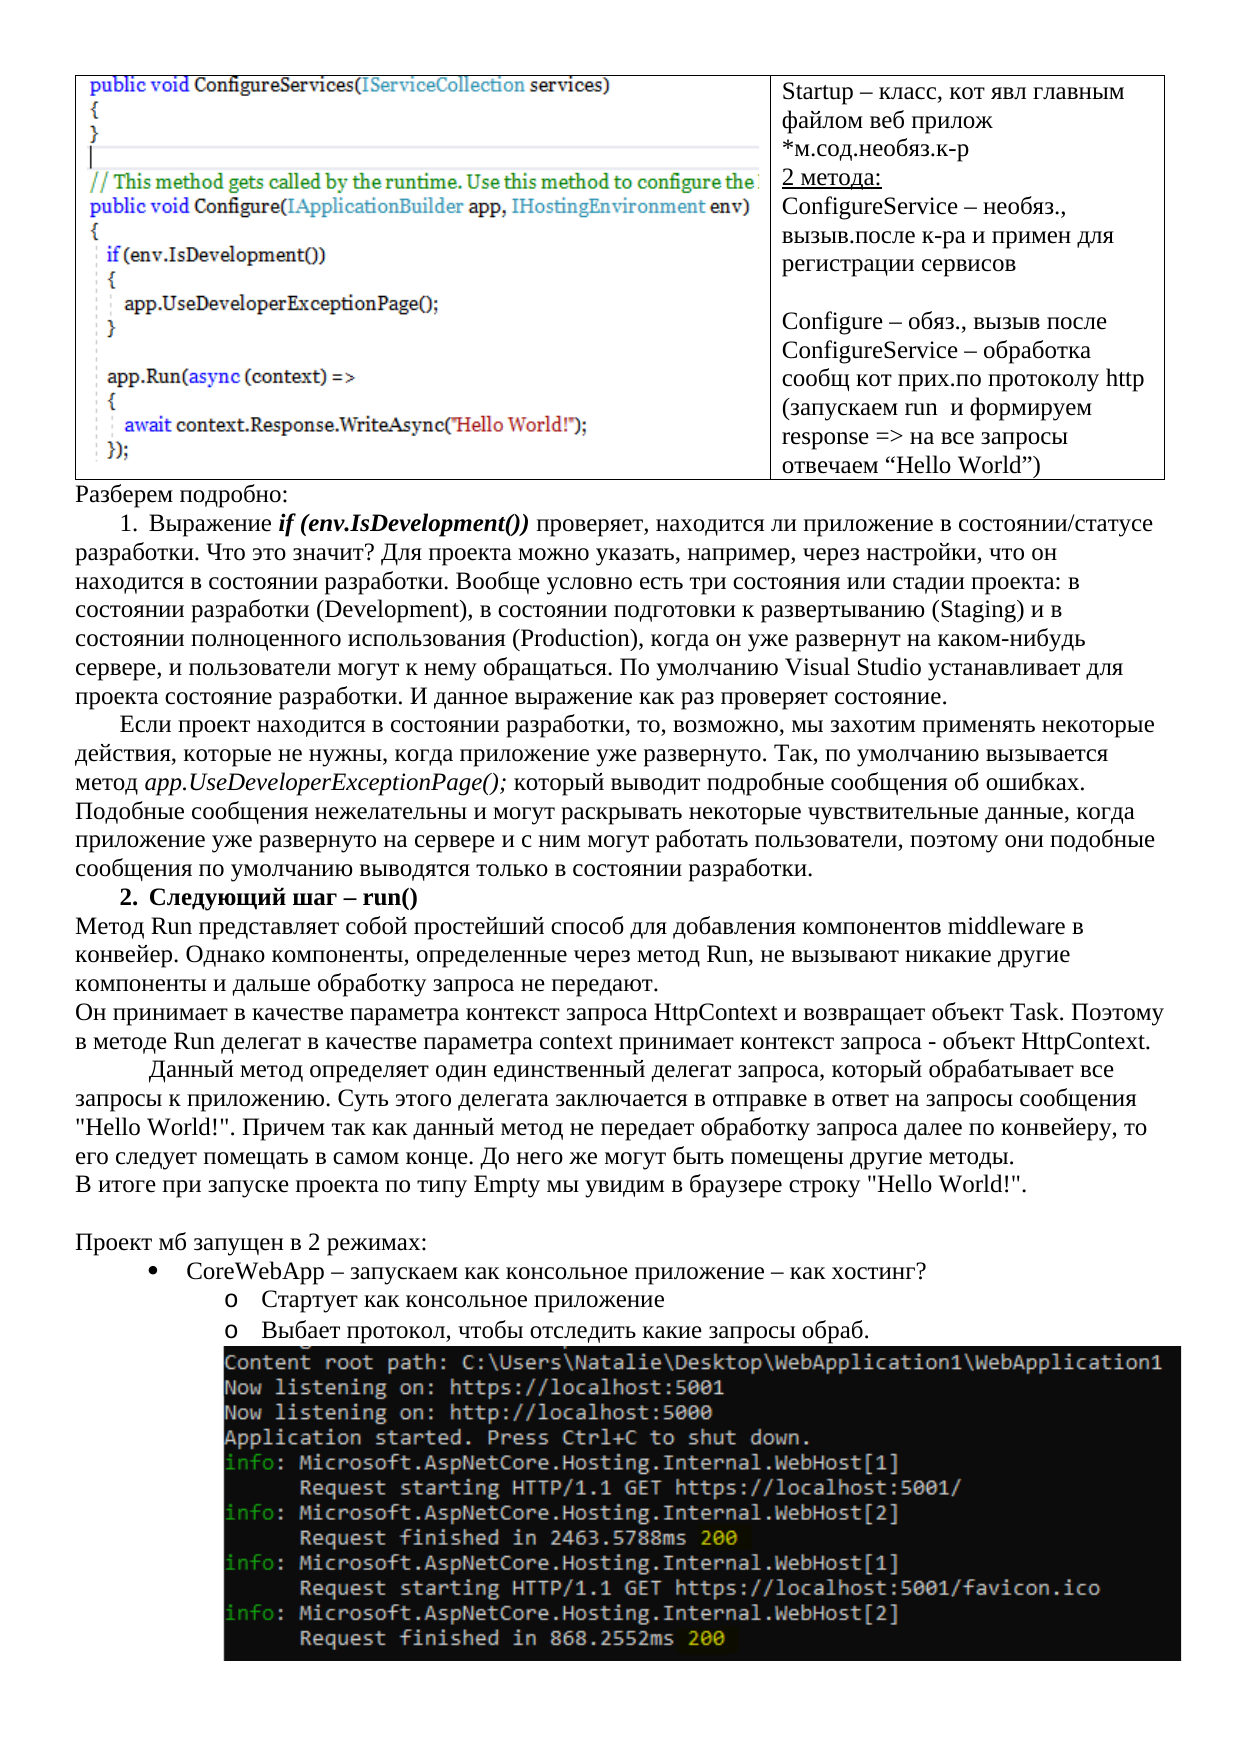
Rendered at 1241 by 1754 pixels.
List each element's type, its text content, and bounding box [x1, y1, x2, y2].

table_header [76, 76, 770, 478]
table_header Startup – класс, кот явл главным файлом веб прилож *м.сод.необяз.к-р 2 метода: ConfigureService – необяз., вызыв.после к-ра и примен для регистрации сервисов Configure – обяз., вызыв после ConfigureService – обработка сообщ кот прих.по протоколу http (запускаем run и формируем response => на все запросы отвечаем “Hello World”) [771, 76, 1164, 478]
text Проект мб запущен в 2 режимах: [75, 1227, 1165, 1256]
text Он принимает в качестве параметра контекст запроса HttpContext и возвращает объект Task. Поэтому в методе Run делегат в качестве параметра context принимает контекст запроса - объект HttpContext. [75, 997, 1165, 1054]
list Стартует как консольное приложение [223, 1284, 1165, 1315]
text Если проект находится в состоянии разработки, то, возможно, мы захотим применять некоторые действия, которые не нужны, когда приложение уже развернуто. Так, по умолчанию вызывается метод app.UseDeveloperExceptionPage(); который выводит подробные сообщения об ошибках. Подобные сообщения нежелательны и могут раскрывать некоторые чувствительные данные, когда приложение уже развернуто на сервере и с ним могут работать пользователи, поэтому они подобные сообщения по умолчанию выводятся только в состоянии разработки. [75, 709, 1165, 882]
list Выбает протокол, чтобы отследить какие запросы обраб. [223, 1315, 1165, 1346]
list Следующий шаг – run() [75, 882, 1165, 911]
list Выражение if (env.IsDevelopment()) проверяет, находится ли приложение в состоянии/статусе разработки. Что это значит? Для проекта можно указать, например, через настройки, что он находится в состоянии разработки. Вообще условно есть три состояния или стадии проекта: в состоянии разработки (Development), в состоянии подготовки к развертыванию (Staging) и в состоянии полноценного использования (Production), когда он уже развернут на каком-нибудь сервере, и пользователи могут к нему обращаться. По умолчанию Visual Studio устанавливает для проекта состояние разработки. И данное выражение как раз проверяет состояние. [75, 508, 1165, 709]
list CoreWebApp – запускаем как консольное приложение – как хостинг? [148, 1256, 1165, 1284]
text Разберем подробно: [75, 480, 1165, 508]
text Метод Run представляет собой простейший способ для добавления компонентов middleware в конвейер. Однако компоненты, определенные через метод Run, не вызывают никакие другие компоненты и дальше обработку запроса не передают. [75, 911, 1165, 997]
picture [223, 1346, 1182, 1661]
text Данный метод определяет один единственный делегат запроса, который обрабатывает все запросы к приложению. Суть этого делегата заключается в отправке в ответ на запросы сообщения "Hello World!". Причем так как данный метод не передает обработку запроса далее по конвейеру, то его следует помещать в самом конце. До него же могут быть помещены другие методы. [75, 1054, 1165, 1169]
picture [86, 76, 760, 466]
text В итоге при запуске проекта по типу Empty мы увидим в браузере строку "Hello World!". [75, 1169, 1165, 1198]
